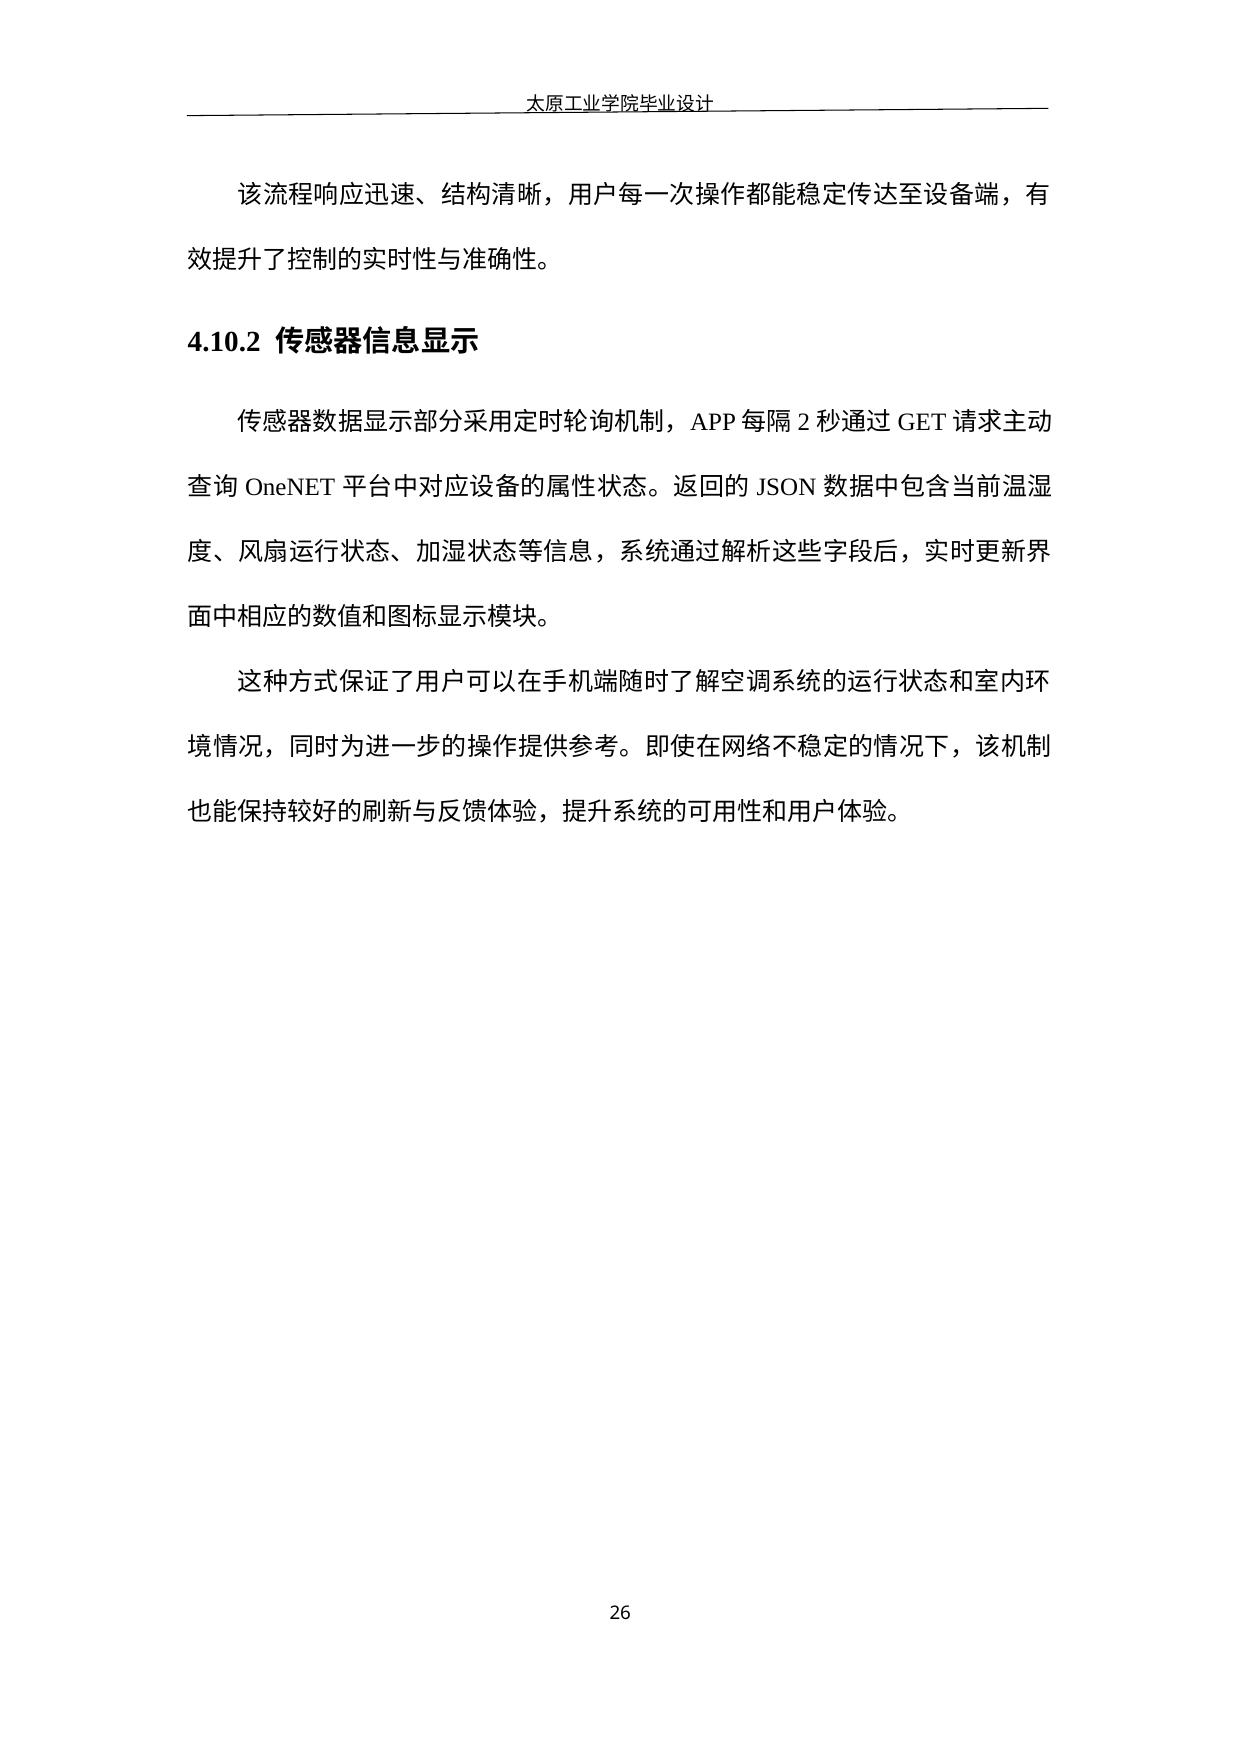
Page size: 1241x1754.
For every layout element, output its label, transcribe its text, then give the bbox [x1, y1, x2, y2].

text 传感器数据显示部分采用定时轮询机制，APP 每隔 2 秒通过 GET 请求主动查询 OneNET 平台中对应设备的属性状态。返回的 JSON 数据中包含当前温湿度、风扇运行状态、加湿状态等信息，系统通过解析这些字段后，实时更新界面中相应的数值和图标显示模块。 [187, 387, 1053, 647]
text 该流程响应迅速、结构清晰，用户每一次操作都能稳定传达至设备端，有效提升了控制的实时性与准确性。 [187, 160, 1053, 290]
text 这种方式保证了用户可以在手机端随时了解空调系统的运行状态和室内环境情况，同时为进一步的操作提供参考。即使在网络不稳定的情况下，该机制也能保持较好的刷新与反馈体验，提升系统的可用性和用户体验。 [187, 647, 1053, 842]
subtitle 传感器信息显示 [187, 306, 1053, 371]
